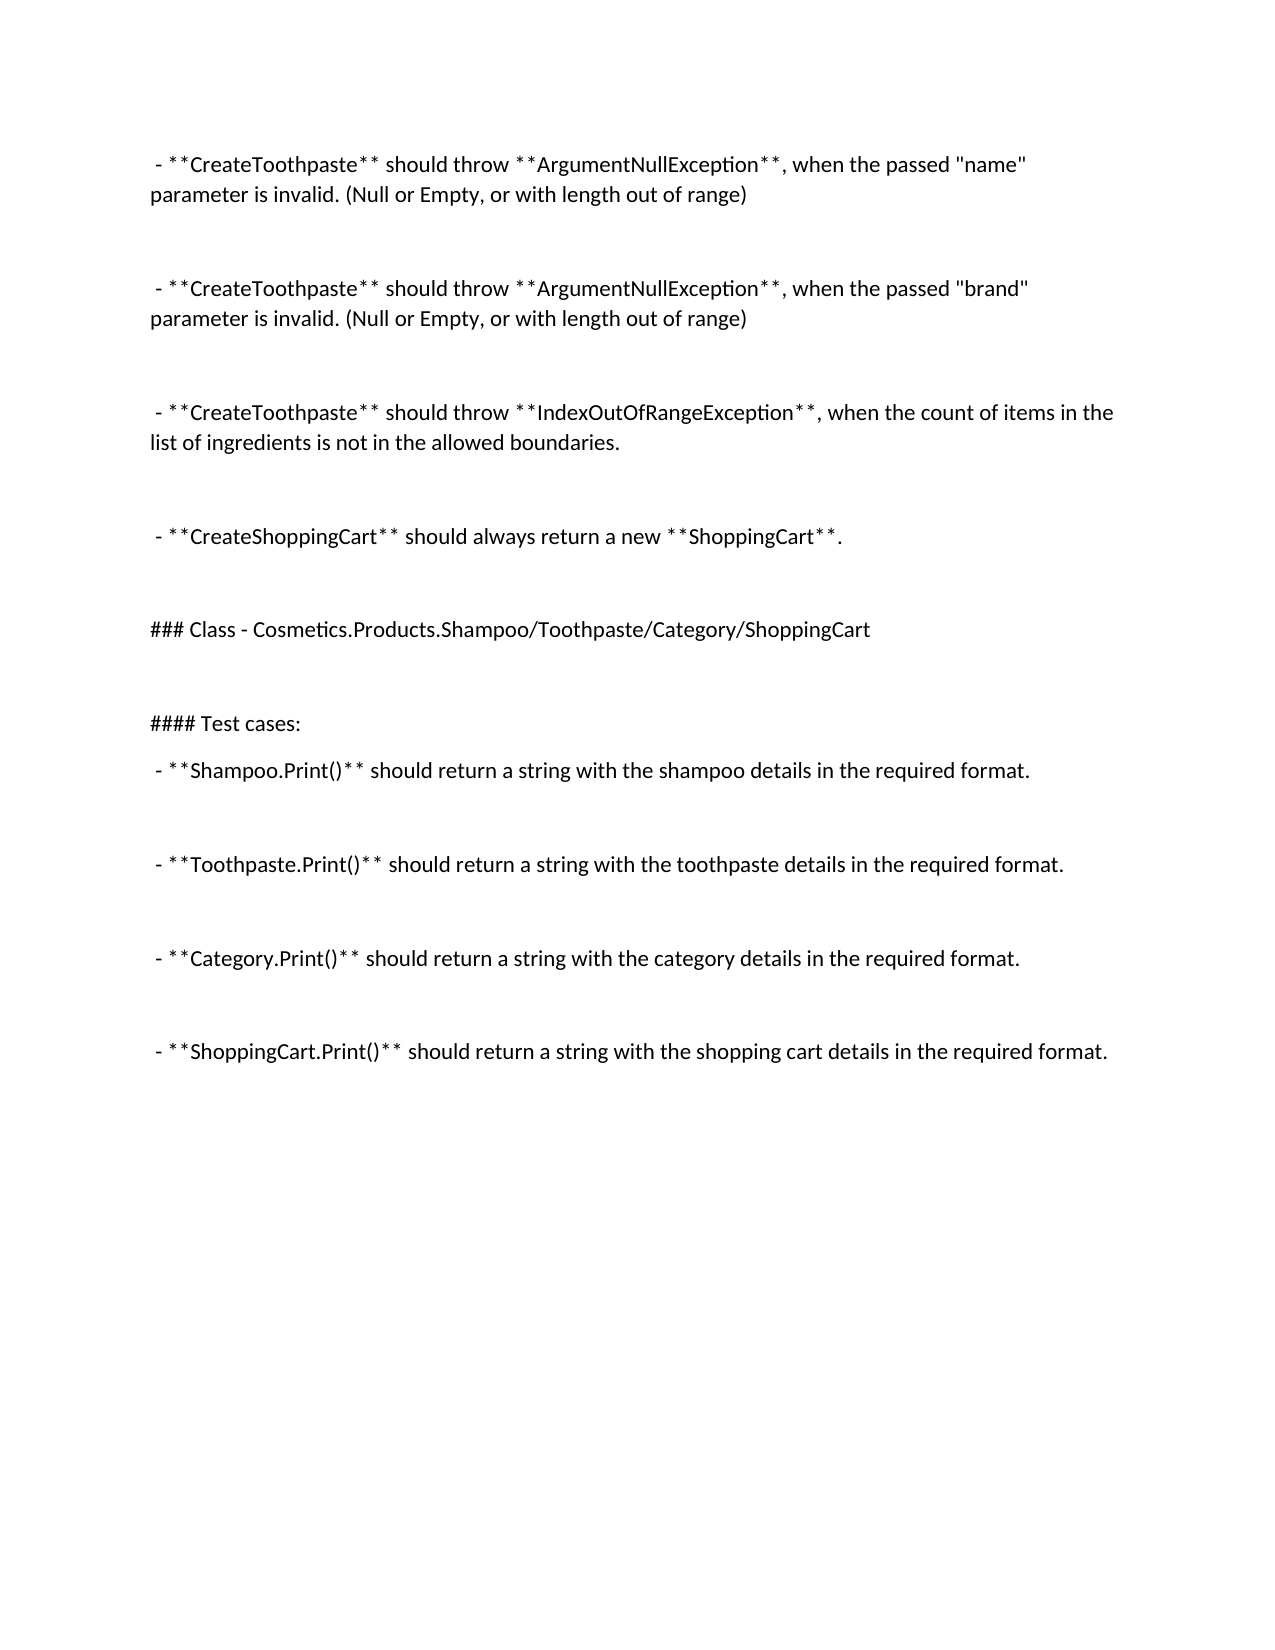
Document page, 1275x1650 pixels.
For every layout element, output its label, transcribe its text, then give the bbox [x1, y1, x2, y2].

text - **Toothpaste.Print()** should return a string with the toothpaste details in the required format. [150, 850, 1125, 878]
text ### Class - Cosmetics.Products.Shampoo/Toothpaste/Category/ShoppingCart [150, 616, 1125, 644]
text - **CreateShoppingCart** should always return a new **ShoppingCart**. [150, 522, 1125, 550]
text - **CreateToothpaste** should throw **IndexOutOfRangeException**, when the count of items in the list of ingredients is not in the allowed boundaries. [150, 398, 1125, 456]
text - **ShoppingCart.Print()** should return a string with the shopping cart details in the required format. [150, 1037, 1125, 1066]
text - **Shampoo.Print()** should return a string with the shampoo details in the required format. [150, 756, 1125, 784]
text - **CreateToothpaste** should throw **ArgumentNullException**, when the passed "brand" parameter is invalid. (Null or Empty, or with length out of range) [150, 274, 1125, 332]
text - **CreateToothpaste** should throw **ArgumentNullException**, when the passed "name" parameter is invalid. (Null or Empty, or with length out of range) [150, 150, 1125, 208]
text #### Test cases: [150, 709, 1125, 737]
text - **Category.Print()** should return a string with the category details in the required format. [150, 944, 1125, 972]
